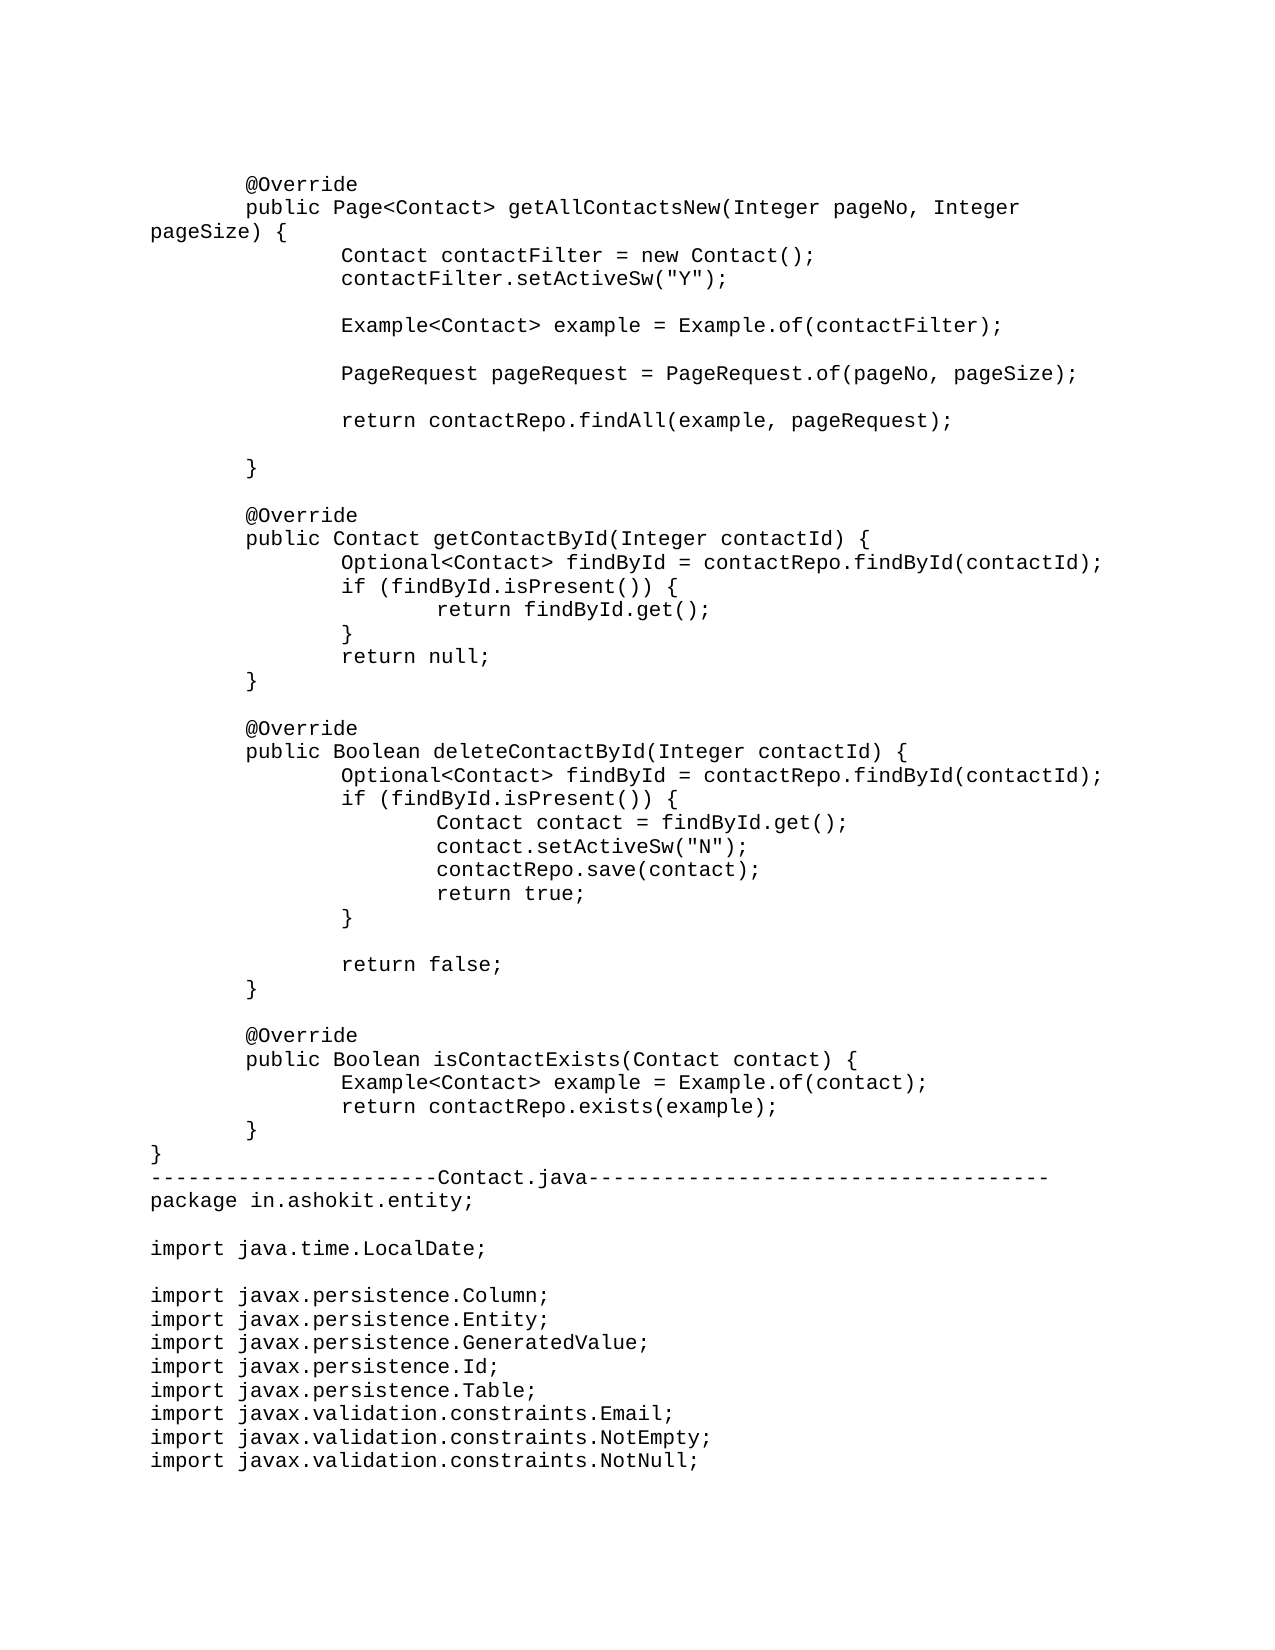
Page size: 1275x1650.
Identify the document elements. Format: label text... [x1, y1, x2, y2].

text public Page<Contact> getAllContactsNew(Integer pageNo, Integer pageSize) { [150, 197, 1125, 244]
text public Boolean isContactExists(Contact contact) { [150, 1048, 1125, 1072]
text Optional<Contact> findById = contactRepo.findById(contactId); [150, 765, 1125, 788]
text package in.ashokit.entity; [150, 1190, 1125, 1214]
text return contactRepo.findAll(example, pageRequest); [150, 410, 1125, 434]
text } [150, 907, 1125, 930]
text import javax.persistence.Id; [150, 1356, 1125, 1379]
text import javax.validation.constraints.NotNull; [150, 1451, 1125, 1474]
text return false; [150, 954, 1125, 978]
text import javax.persistence.Entity; [150, 1309, 1125, 1332]
text @Override [150, 174, 1125, 197]
text return true; [150, 883, 1125, 907]
text @Override [150, 717, 1125, 741]
text contactFilter.setActiveSw("Y"); [150, 268, 1125, 292]
text public Boolean deleteContactById(Integer contactId) { [150, 741, 1125, 765]
text Example<Contact> example = Example.of(contact); [150, 1072, 1125, 1096]
text @Override [150, 1025, 1125, 1048]
text import javax.persistence.Column; [150, 1285, 1125, 1309]
text return contactRepo.exists(example); [150, 1096, 1125, 1119]
text Optional<Contact> findById = contactRepo.findById(contactId); [150, 552, 1125, 576]
text contactRepo.save(contact); [150, 859, 1125, 883]
text return findById.get(); [150, 599, 1125, 623]
text Contact contact = findById.get(); [150, 812, 1125, 836]
text } [150, 457, 1125, 481]
text PageRequest pageRequest = PageRequest.of(pageNo, pageSize); [150, 363, 1125, 386]
text } [150, 1119, 1125, 1143]
text @Override [150, 505, 1125, 528]
text if (findById.isPresent()) { [150, 576, 1125, 599]
text contact.setActiveSw("N"); [150, 836, 1125, 859]
text public Contact getContactById(Integer contactId) { [150, 528, 1125, 552]
text } [150, 670, 1125, 694]
text return null; [150, 647, 1125, 670]
text } [150, 978, 1125, 1001]
text -----------------------Contact.java------------------------------------- [150, 1167, 1125, 1190]
text import javax.persistence.Table; [150, 1379, 1125, 1403]
text } [150, 1143, 1125, 1167]
text Example<Contact> example = Example.of(contactFilter); [150, 316, 1125, 339]
text import javax.persistence.GeneratedValue; [150, 1332, 1125, 1356]
text } [150, 623, 1125, 647]
text import java.time.LocalDate; [150, 1238, 1125, 1261]
text import javax.validation.constraints.Email; [150, 1403, 1125, 1427]
text Contact contactFilter = new Contact(); [150, 244, 1125, 268]
text import javax.validation.constraints.NotEmpty; [150, 1427, 1125, 1451]
text if (findById.isPresent()) { [150, 788, 1125, 812]
